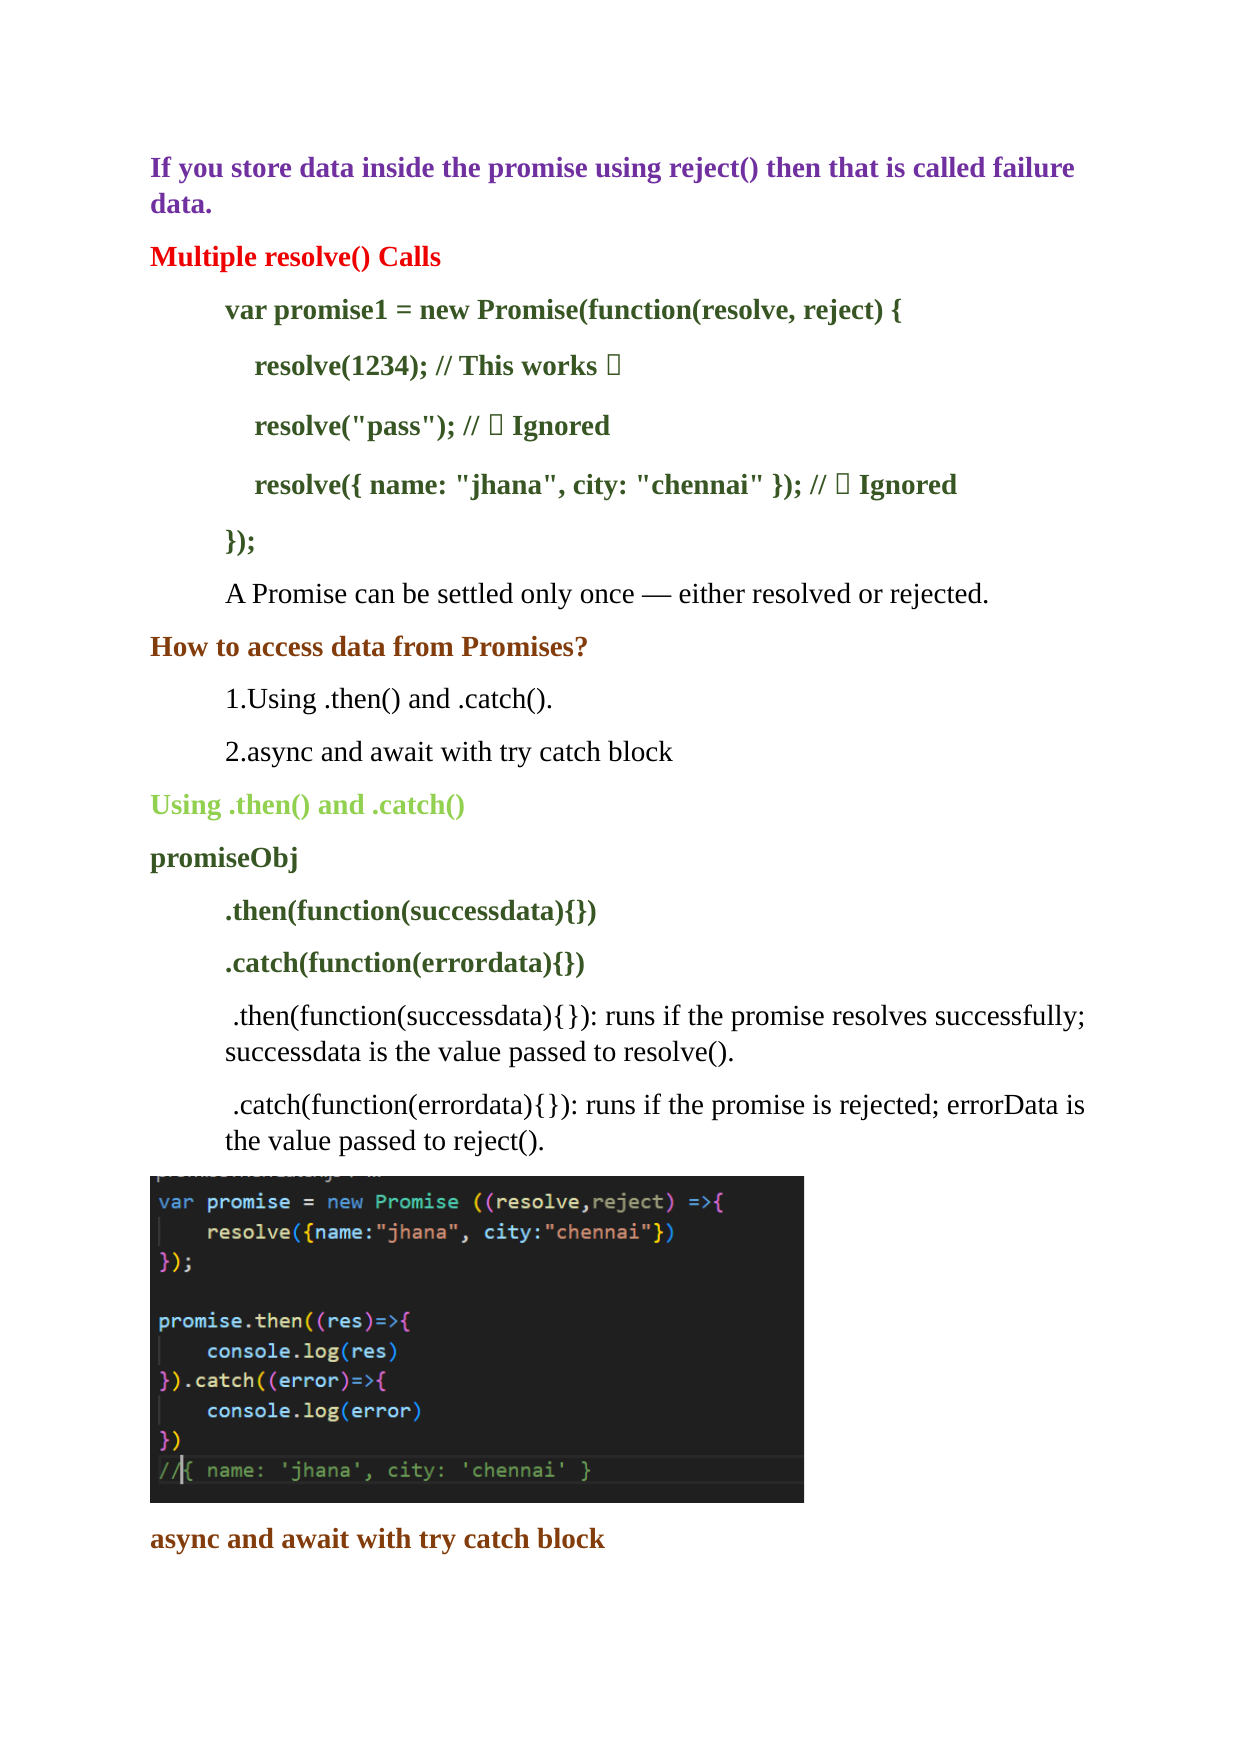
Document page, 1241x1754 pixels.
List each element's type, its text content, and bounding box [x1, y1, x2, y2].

text resolve("pass"); // ❌ Ignored [150, 404, 1090, 444]
text 1.Using .then() and .catch(). [150, 681, 1090, 715]
text var promise1 = new Promise(function(resolve, reject) { [150, 292, 1090, 325]
text .catch(function(errordata){}): runs if the promise is rejected; errorData is the value passed to reject(). [225, 1087, 1090, 1157]
text A Promise can be settled only once — either resolved or rejected. [150, 576, 1090, 609]
text promiseObj [150, 840, 1090, 873]
text Multiple resolve() Calls [150, 239, 1090, 272]
text .then(function(successdata){}) [225, 893, 1090, 926]
text }); [150, 523, 1090, 557]
picture [150, 1176, 805, 1503]
text resolve({ name: "jhana", city: "chennai" }); // ❌ Ignored [150, 463, 1090, 503]
text .then(function(successdata){}): runs if the promise resolves successfully; successdata is the value passed to resolve(). [225, 998, 1090, 1068]
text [150, 150, 1090, 220]
text resolve(1234); // This works ✅ [150, 344, 1090, 384]
text How to access data from Promises? [150, 629, 1090, 662]
text .catch(function(errordata){}) [225, 946, 1090, 979]
text 2.async and await with try catch block [150, 734, 1090, 768]
text Using .then() and .catch() [150, 787, 1090, 821]
text async and await with try catch block [150, 1521, 1090, 1555]
